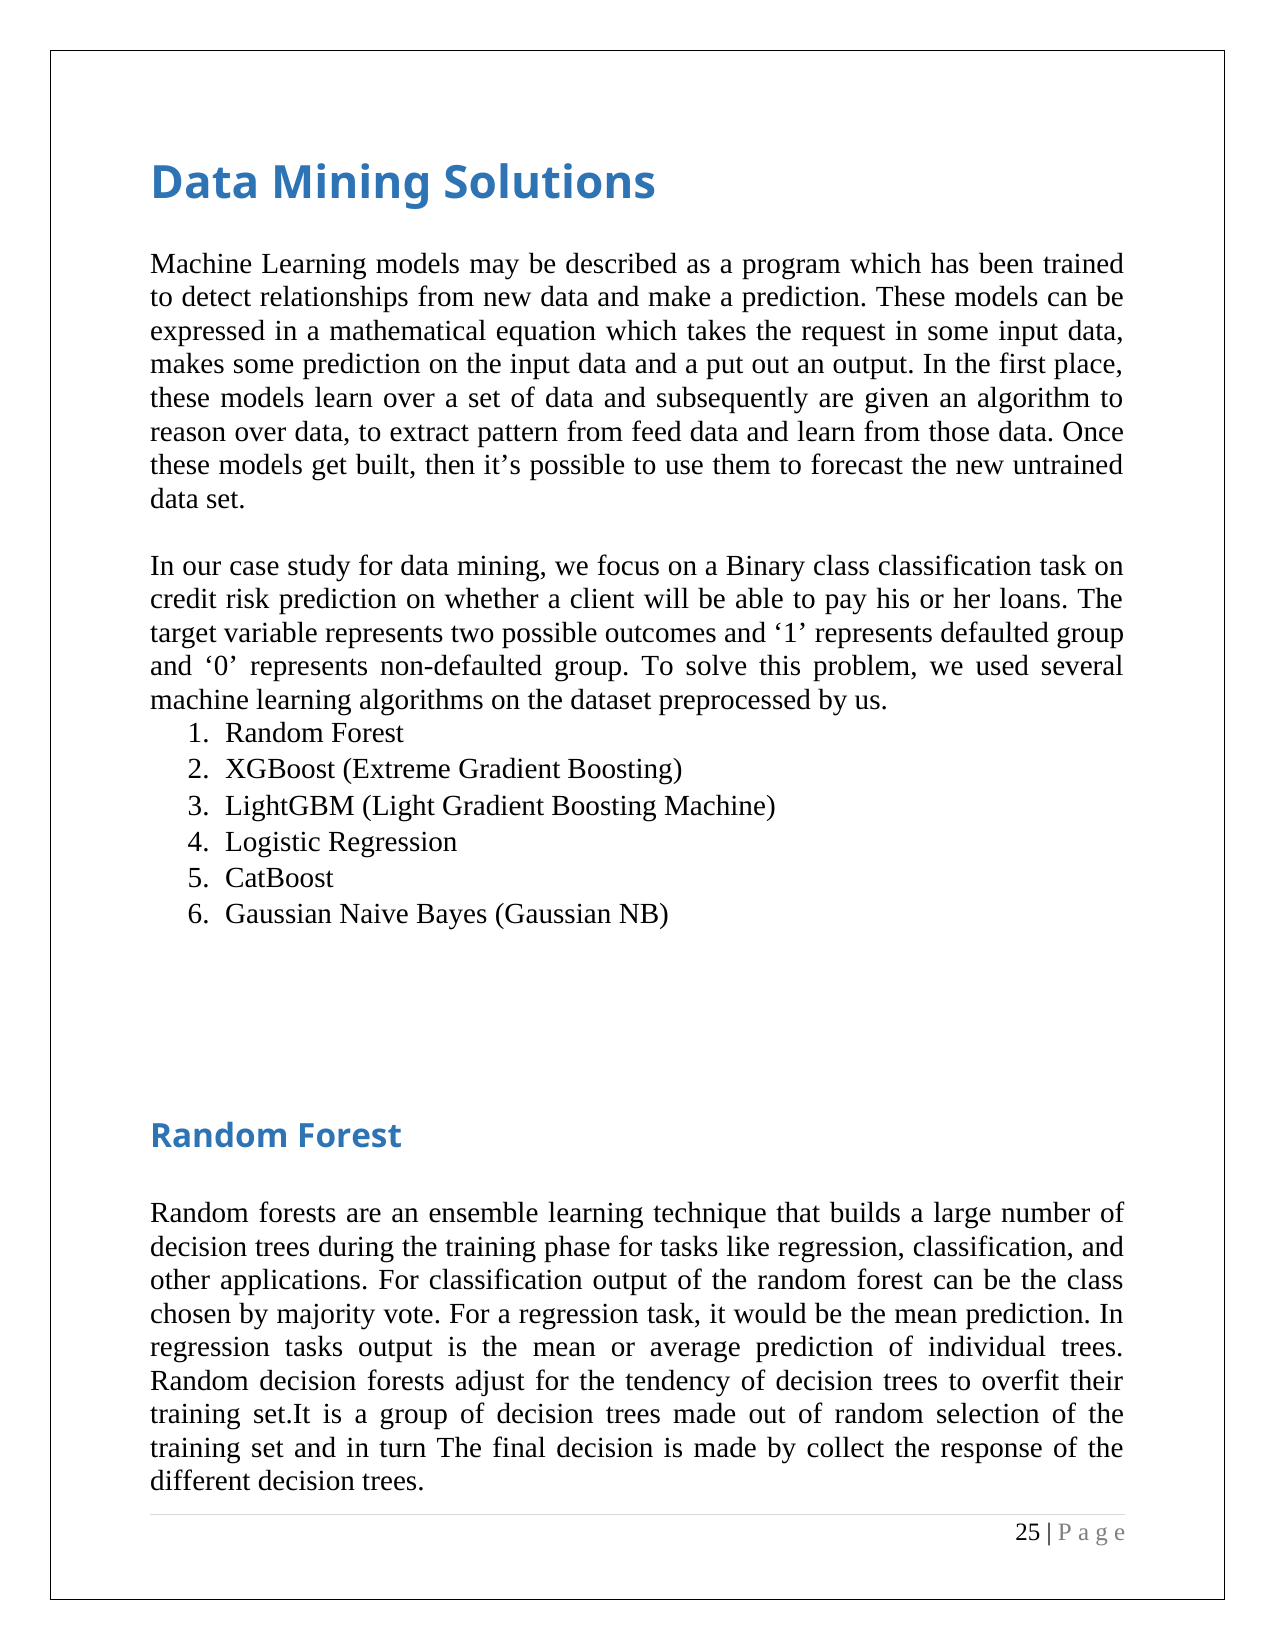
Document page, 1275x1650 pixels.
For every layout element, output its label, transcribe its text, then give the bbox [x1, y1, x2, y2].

list CatBoost [187, 860, 1125, 894]
list Gaussian Naive Bayes (Gaussian NB) [187, 896, 1125, 930]
subtitle Random Forest [150, 1111, 1125, 1157]
list Logistic Regression [187, 824, 1125, 857]
text Machine Learning models may be described as a program which has been trained to detect relationships from new data and make a prediction. These models can be expressed in a mathematical equation which takes the request in some input data, makes some prediction on the input data and a put out an output. In the first place, these models learn over a set of data and subsequently are given an algorithm to reason over data, to extract pattern from feed data and learn from those data. Once these models get built, then it’s possible to use them to forecast the new untrained data set. [150, 246, 1125, 514]
list Random Forest [187, 716, 1125, 749]
text Random forests are an ensemble learning technique that builds a large number of decision trees during the training phase for tasks like regression, classification, and other applications. For classification output of the random forest can be the class chosen by majority vote. For a regression task, it would be the mean prediction. In regression tasks output is the mean or average prediction of individual trees. Random decision forests adjust for the tendency of decision trees to overfit their training set.It is a group of decision trees made out of random selection of the training set and in turn The final decision is made by collect the response of the different decision trees. [150, 1195, 1125, 1497]
list XGBoost (Extreme Gradient Boosting) [187, 752, 1125, 785]
subtitle Data Mining Solutions [150, 150, 1125, 212]
list LightGBM (Light Gradient Boosting Machine) [187, 788, 1125, 821]
text In our case study for data mining, we focus on a Binary class classification task on credit risk prediction on whether a client will be able to pay his or her loans. The target variable represents two possible outcomes and ‘1’ represents defaulted group and ‘0’ represents non-defaulted group. To solve this problem, we used several machine learning algorithms on the dataset preprocessed by us. [150, 548, 1125, 716]
